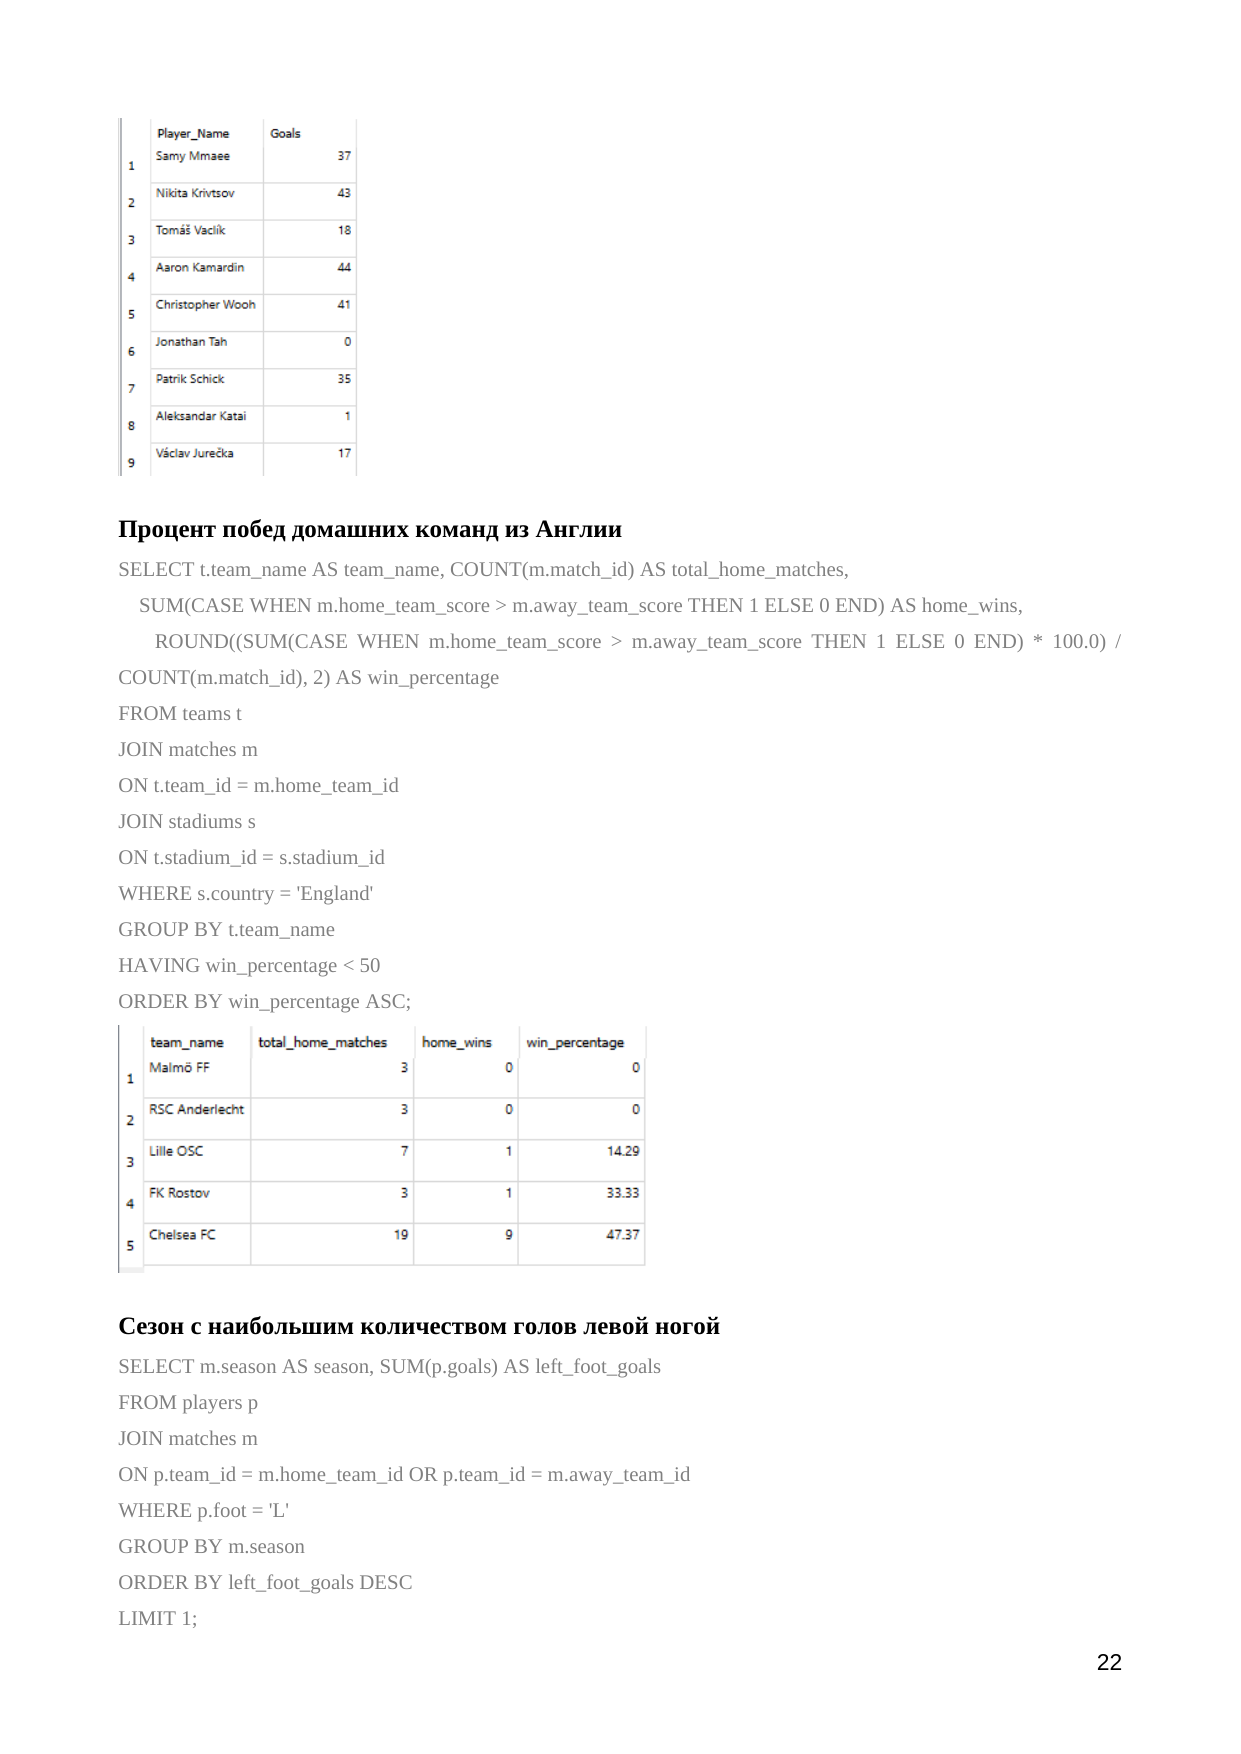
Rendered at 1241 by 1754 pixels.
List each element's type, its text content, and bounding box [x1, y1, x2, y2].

text JOIN matches m [118, 737, 1122, 761]
text FROM teams t [118, 701, 1122, 725]
text GROUP BY m.season [118, 1534, 1122, 1558]
text ROUND((SUM(CASE WHEN m.home_team_score > m.away_team_score THEN 1 ELSE 0 END) * 100.0) / COUNT(m.match_id), 2) AS win_percentage [118, 629, 1122, 689]
text Процент побед домашних команд из Англии [118, 514, 1122, 542]
text LIMIT 1; [118, 1606, 1122, 1630]
text HAVING win_percentage < 50 [118, 953, 1122, 977]
text GROUP BY t.team_name [118, 917, 1122, 941]
text JOIN stadiums s [118, 809, 1122, 833]
text ON p.team_id = m.home_team_id OR p.team_id = m.away_team_id [118, 1462, 1122, 1486]
text ORDER BY win_percentage ASC; [118, 989, 1122, 1013]
text WHERE p.foot = 'L' [118, 1498, 1122, 1522]
picture [118, 118, 372, 476]
text SELECT m.season AS season, SUM(p.goals) AS left_foot_goals [118, 1354, 1122, 1378]
text ON t.stadium_id = s.stadium_id [118, 845, 1122, 869]
text WHERE s.country = 'England' [118, 881, 1122, 905]
text SELECT t.team_name AS team_name, COUNT(m.match_id) AS total_home_matches, [118, 557, 1122, 581]
text SUM(CASE WHEN m.home_team_score > m.away_team_score THEN 1 ELSE 0 END) AS home_wins, [118, 593, 1122, 617]
picture [118, 1025, 654, 1273]
text ORDER BY left_foot_goals DESC [118, 1570, 1122, 1594]
text FROM players p [118, 1390, 1122, 1414]
text JOIN matches m [118, 1426, 1122, 1450]
text Сезон с наибольшим количеством голов левой ногой [118, 1311, 1122, 1339]
text ON t.team_id = m.home_team_id [118, 773, 1122, 797]
